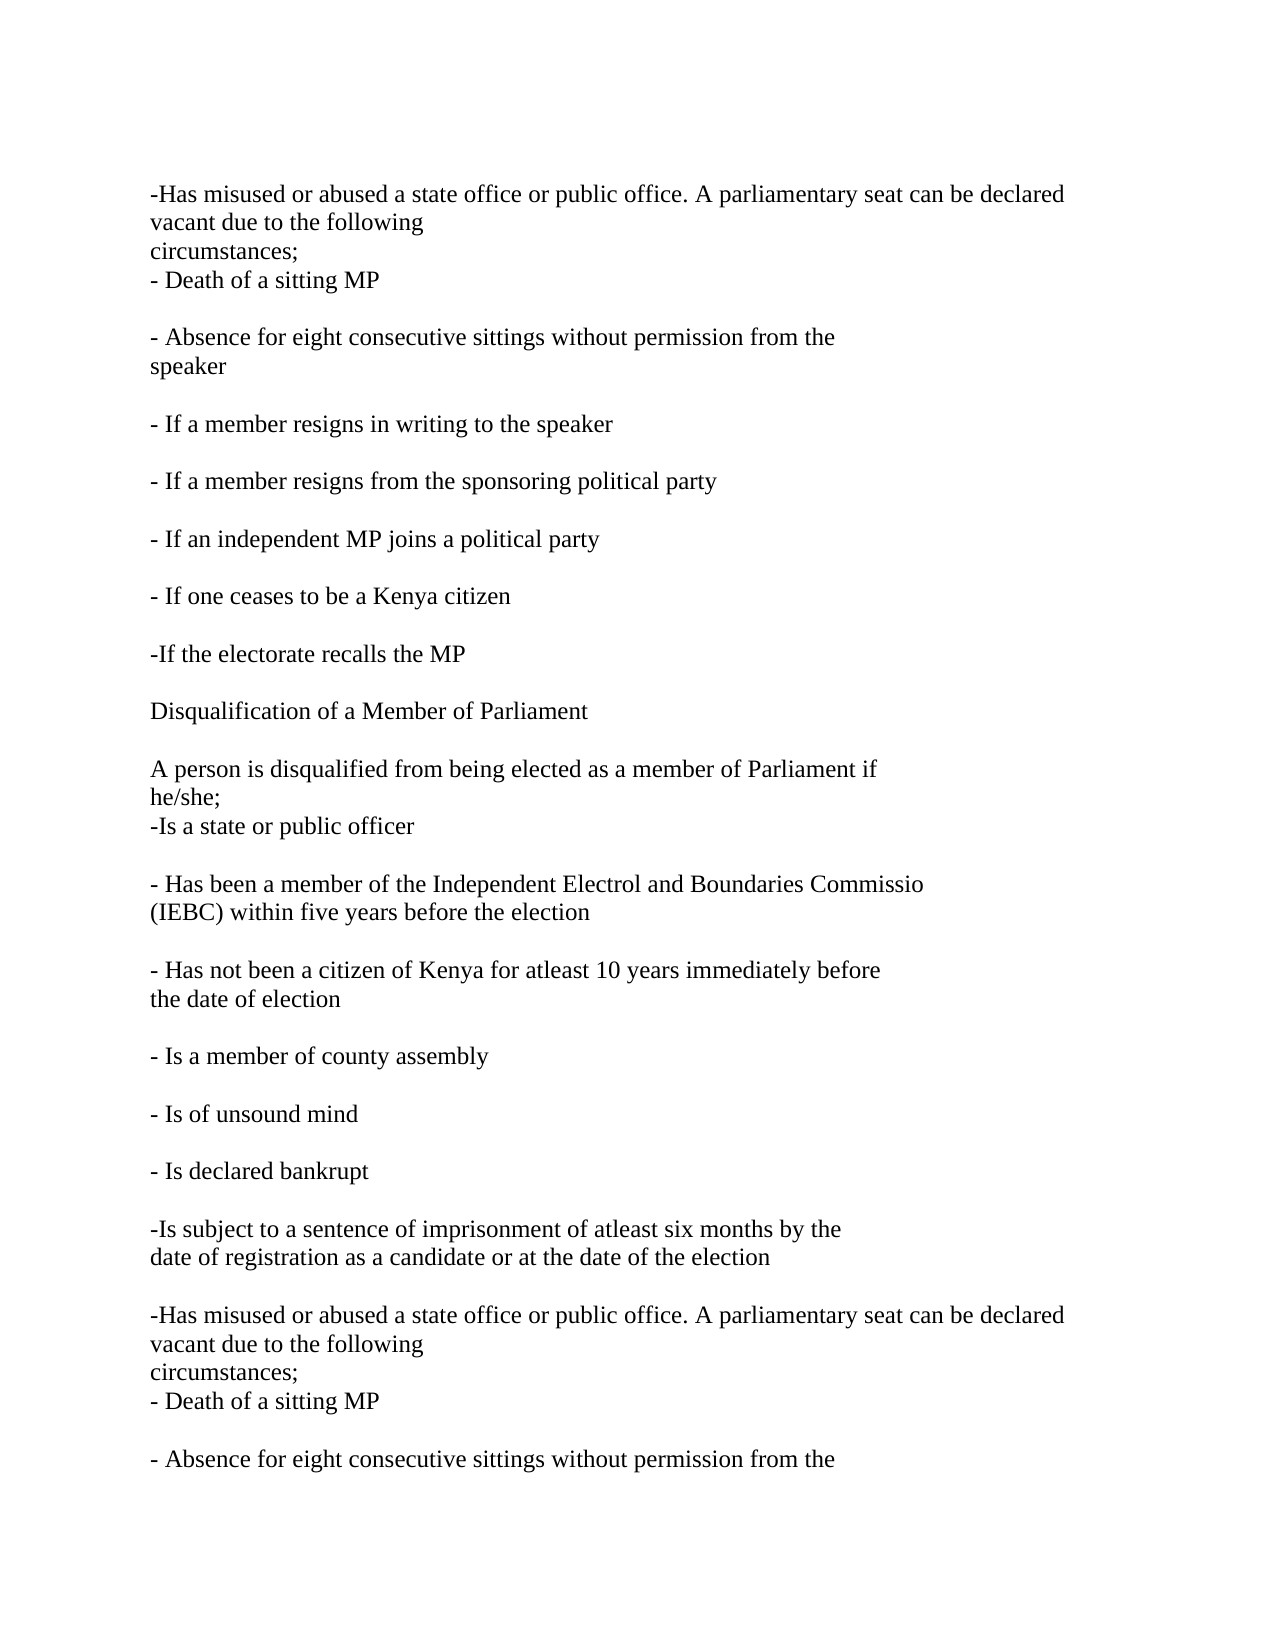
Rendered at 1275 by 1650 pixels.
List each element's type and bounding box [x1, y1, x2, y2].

text [150, 150, 1125, 1472]
